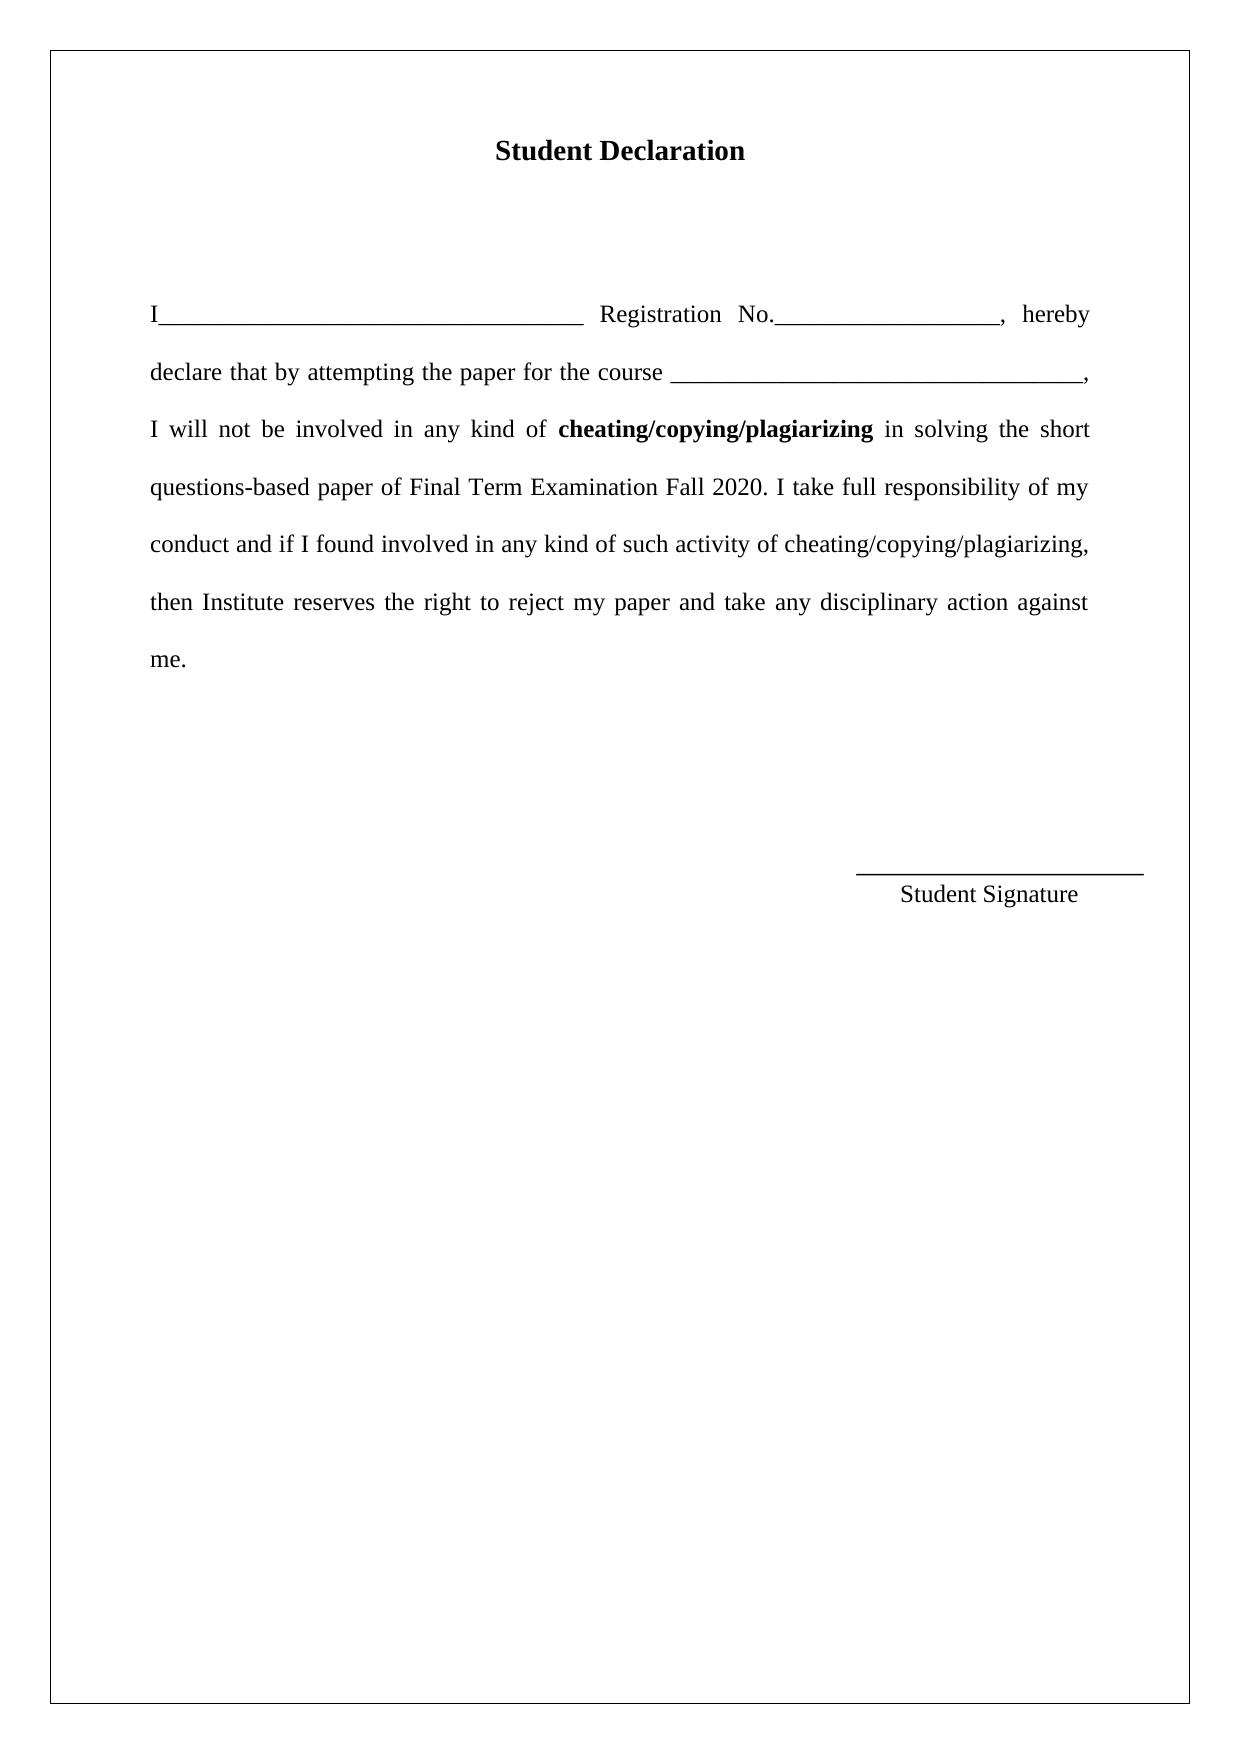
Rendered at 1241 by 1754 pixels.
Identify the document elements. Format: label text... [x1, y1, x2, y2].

text Student Signature [150, 879, 1090, 908]
text I__________________________________ Registration No.__________________, hereby declare that by attempting the paper for the course _________________________________, I will not be involved in any kind of cheating/copying/plagiarizing in solving the short questions-based paper of Final Term Examination Fall 2020. I take full responsibility of my conduct and if I found involved in any kind of such activity of cheating/copying/plagiarizing, then Institute reserves the right to reject my paper and take any disciplinary action against me. [150, 299, 1090, 673]
text Student Declaration [150, 133, 1090, 167]
